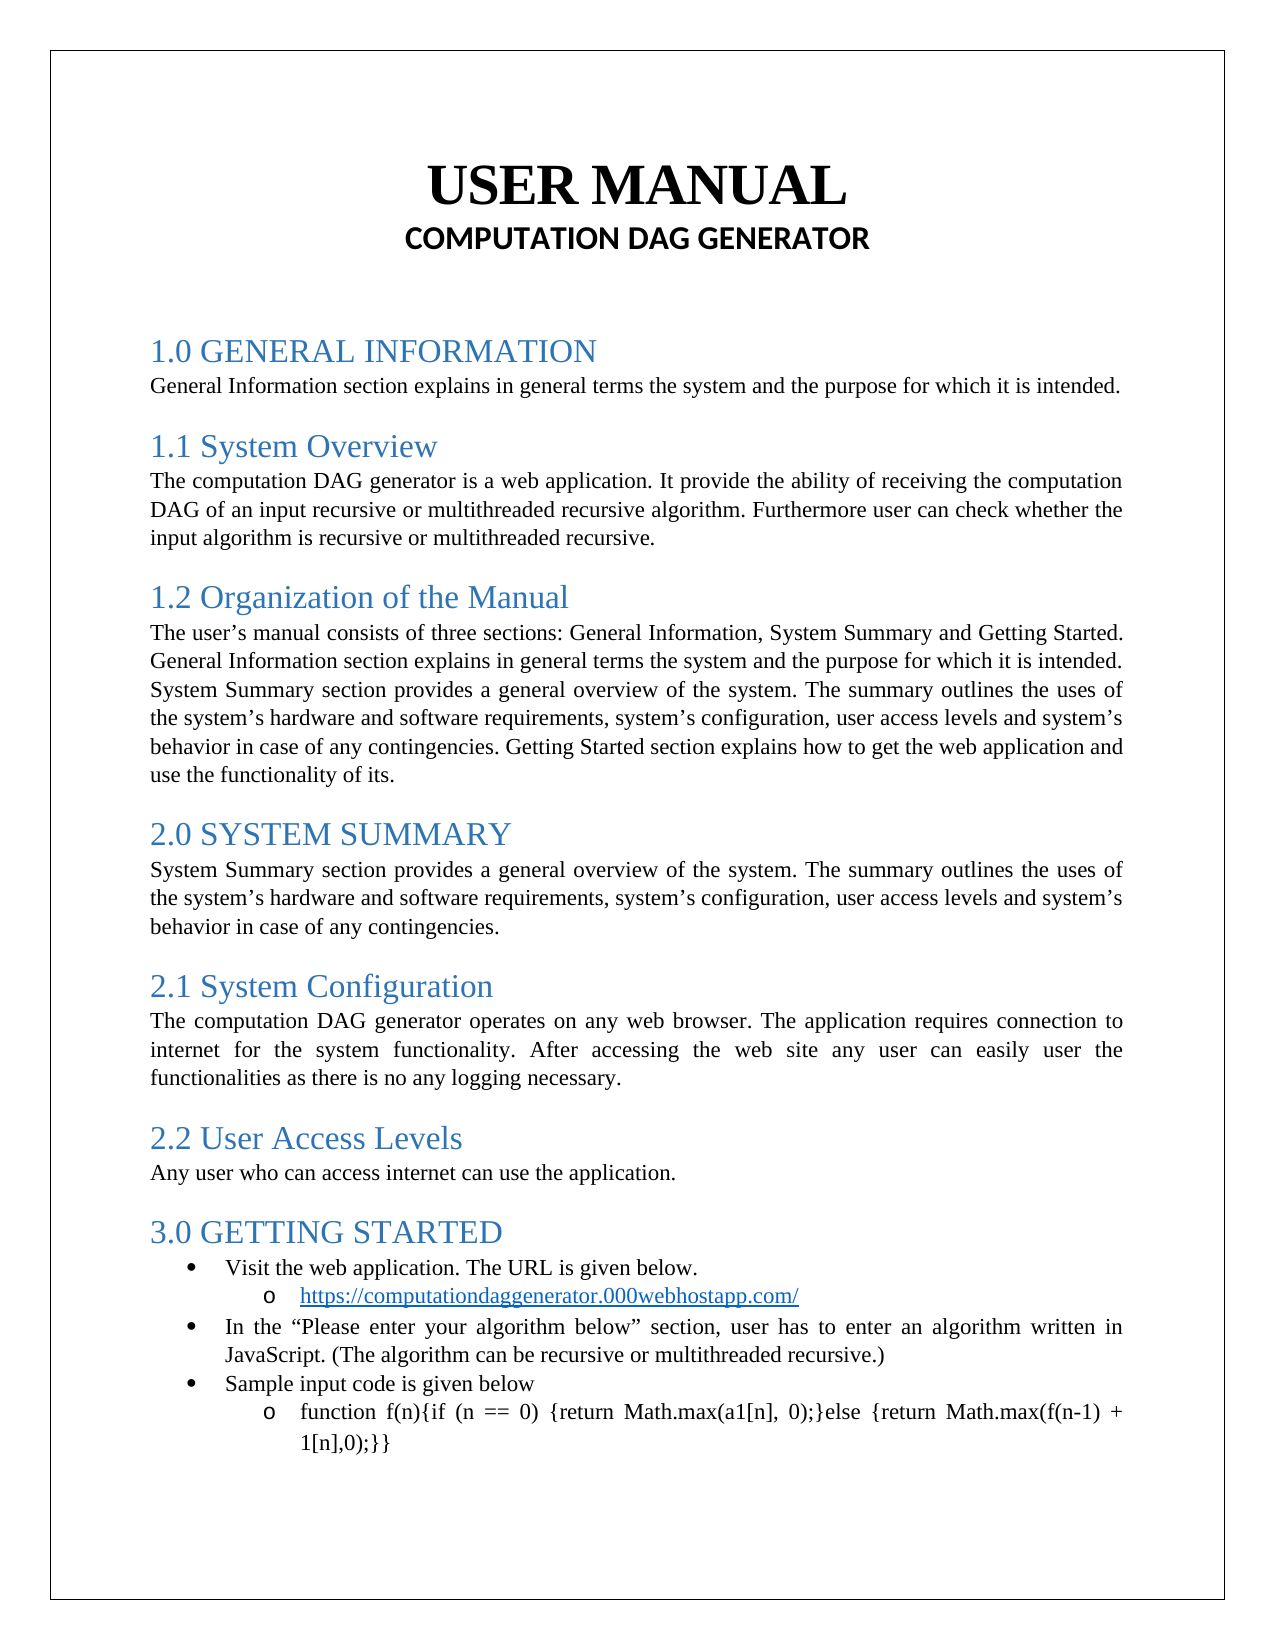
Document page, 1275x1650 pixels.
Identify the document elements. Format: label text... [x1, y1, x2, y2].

text General Information section explains in general terms the system and the purpose for which it is intended. [150, 372, 1125, 399]
subtitle 1.2 Organization of the Manual [150, 578, 1125, 616]
list Visit the web application. The URL is given below. [187, 1254, 1125, 1280]
list In the “Please enter your algorithm below” section, user has to enter an algorithm written in JavaScript. (The algorithm can be recursive or multithreaded recursive.) [187, 1313, 1125, 1368]
text The user’s manual consists of three sections: General Information, System Summary and Getting Started. General Information section explains in general terms the system and the purpose for which it is intended. System Summary section provides a general overview of the system. The summary outlines the uses of the system’s hardware and software requirements, system’s configuration, user access levels and system’s behavior in case of any contingencies. Getting Started section explains how to get the web application and use the functionality of its. [150, 619, 1125, 787]
text The computation DAG generator is a web application. It provide the ability of receiving the computation DAG of an input recursive or multithreaded recursive algorithm. Furthermore user can check whether the input algorithm is recursive or multithreaded recursive. [150, 467, 1125, 551]
subtitle 3.0 GETTING STARTED [150, 1213, 1125, 1251]
list function f(n){if (n == 0) {return Math.max(a1[n], 0);}else {return Math.max(f(n-1) + 1[n],0);}} [262, 1398, 1125, 1455]
subtitle 1.0 GENERAL INFORMATION [150, 331, 1125, 369]
text System Summary section provides a general overview of the system. The summary outlines the uses of the system’s hardware and software requirements, system’s configuration, user access levels and system’s behavior in case of any contingencies. [150, 856, 1125, 939]
subtitle 1.1 System Overview [150, 426, 1125, 464]
list Sample input code is given below [187, 1370, 1125, 1396]
subtitle 2.0 SYSTEM SUMMARY [150, 814, 1125, 853]
subtitle 2.2 User Access Levels [150, 1118, 1125, 1156]
subtitle 2.1 System Configuration [150, 966, 1125, 1004]
title USER MANUAL [150, 150, 1125, 217]
text COMPUTATION DAG GENERATOR [150, 217, 1125, 258]
text Any user who can access internet can use the application. [150, 1159, 1125, 1186]
list https://computationdaggenerator.000webhostapp.com/ [262, 1282, 1125, 1311]
text The computation DAG generator operates on any web browser. The application requires connection to internet for the system functionality. After accessing the web site any user can easily user the functionalities as there is no any logging necessary. [150, 1008, 1125, 1091]
